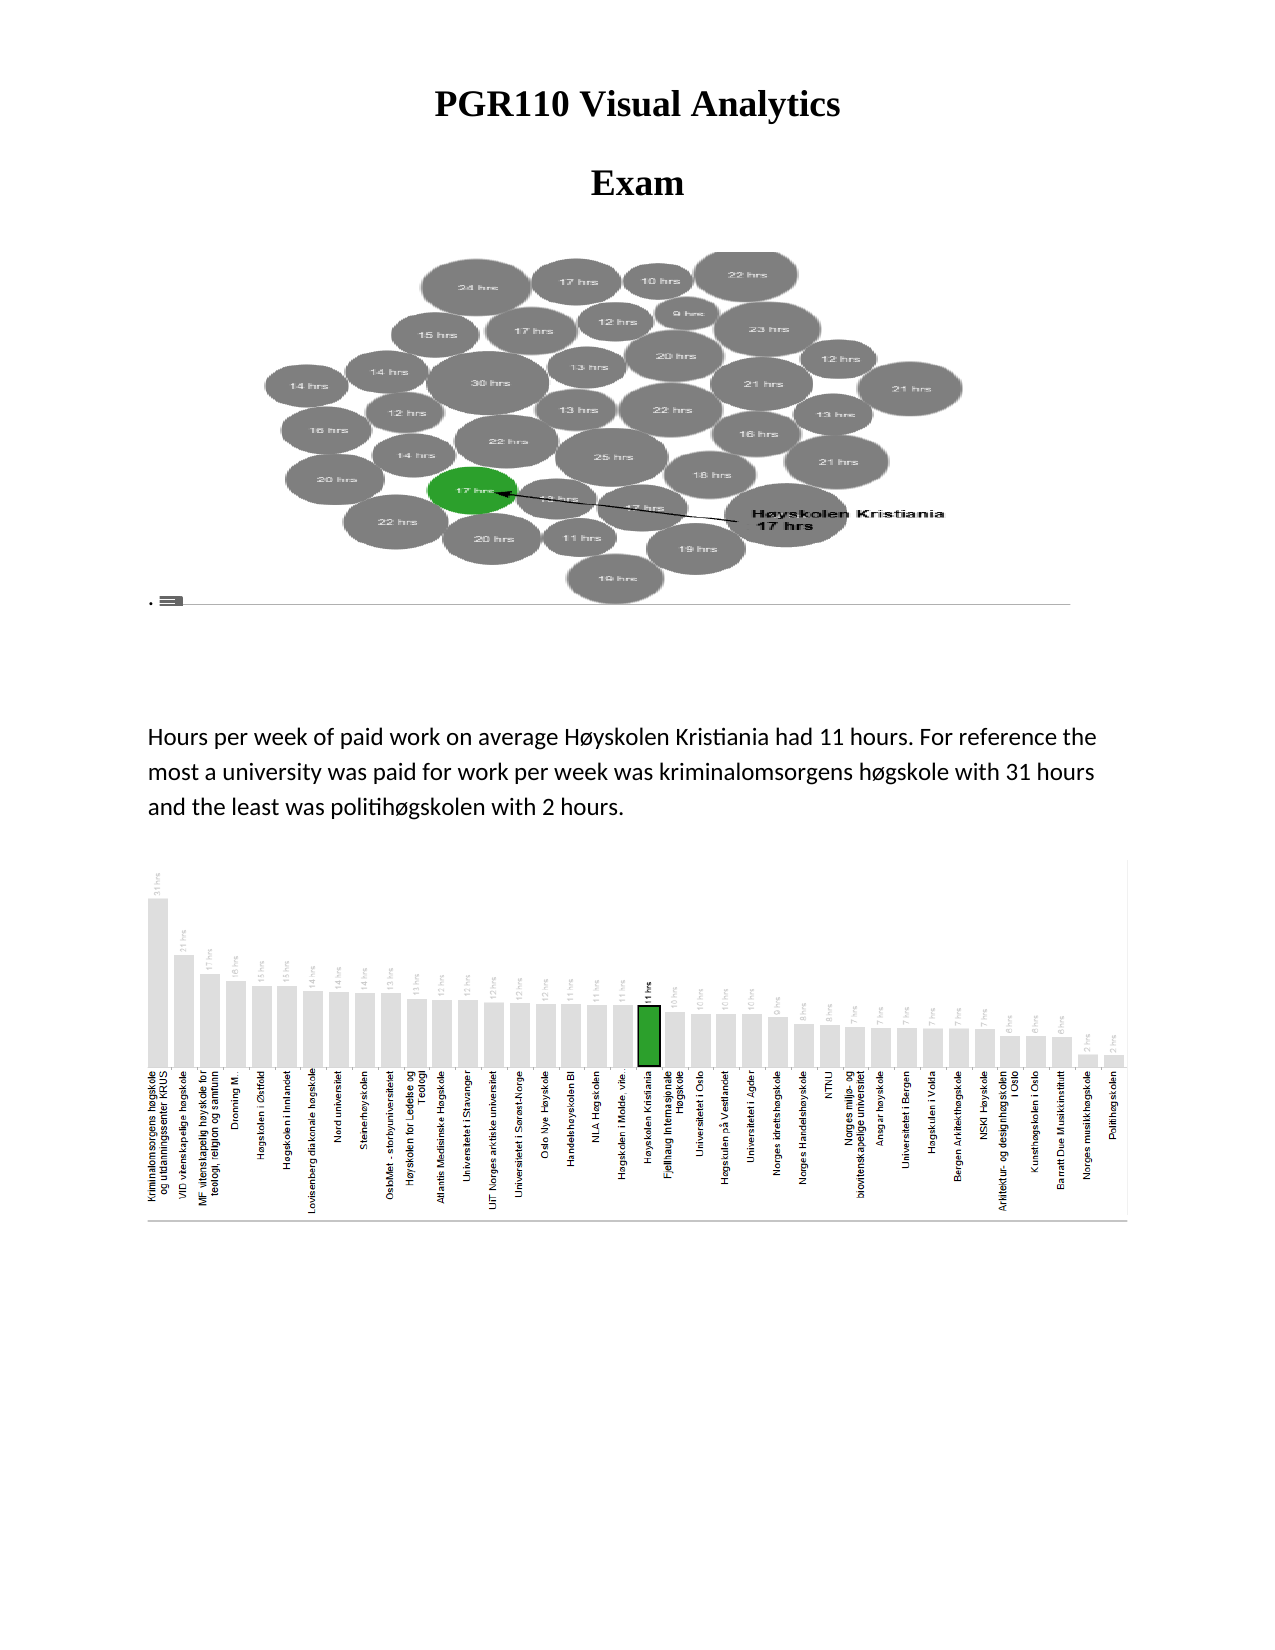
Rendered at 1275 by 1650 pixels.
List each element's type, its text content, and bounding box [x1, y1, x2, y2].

picture [159, 252, 1071, 606]
picture [147, 860, 1128, 1224]
